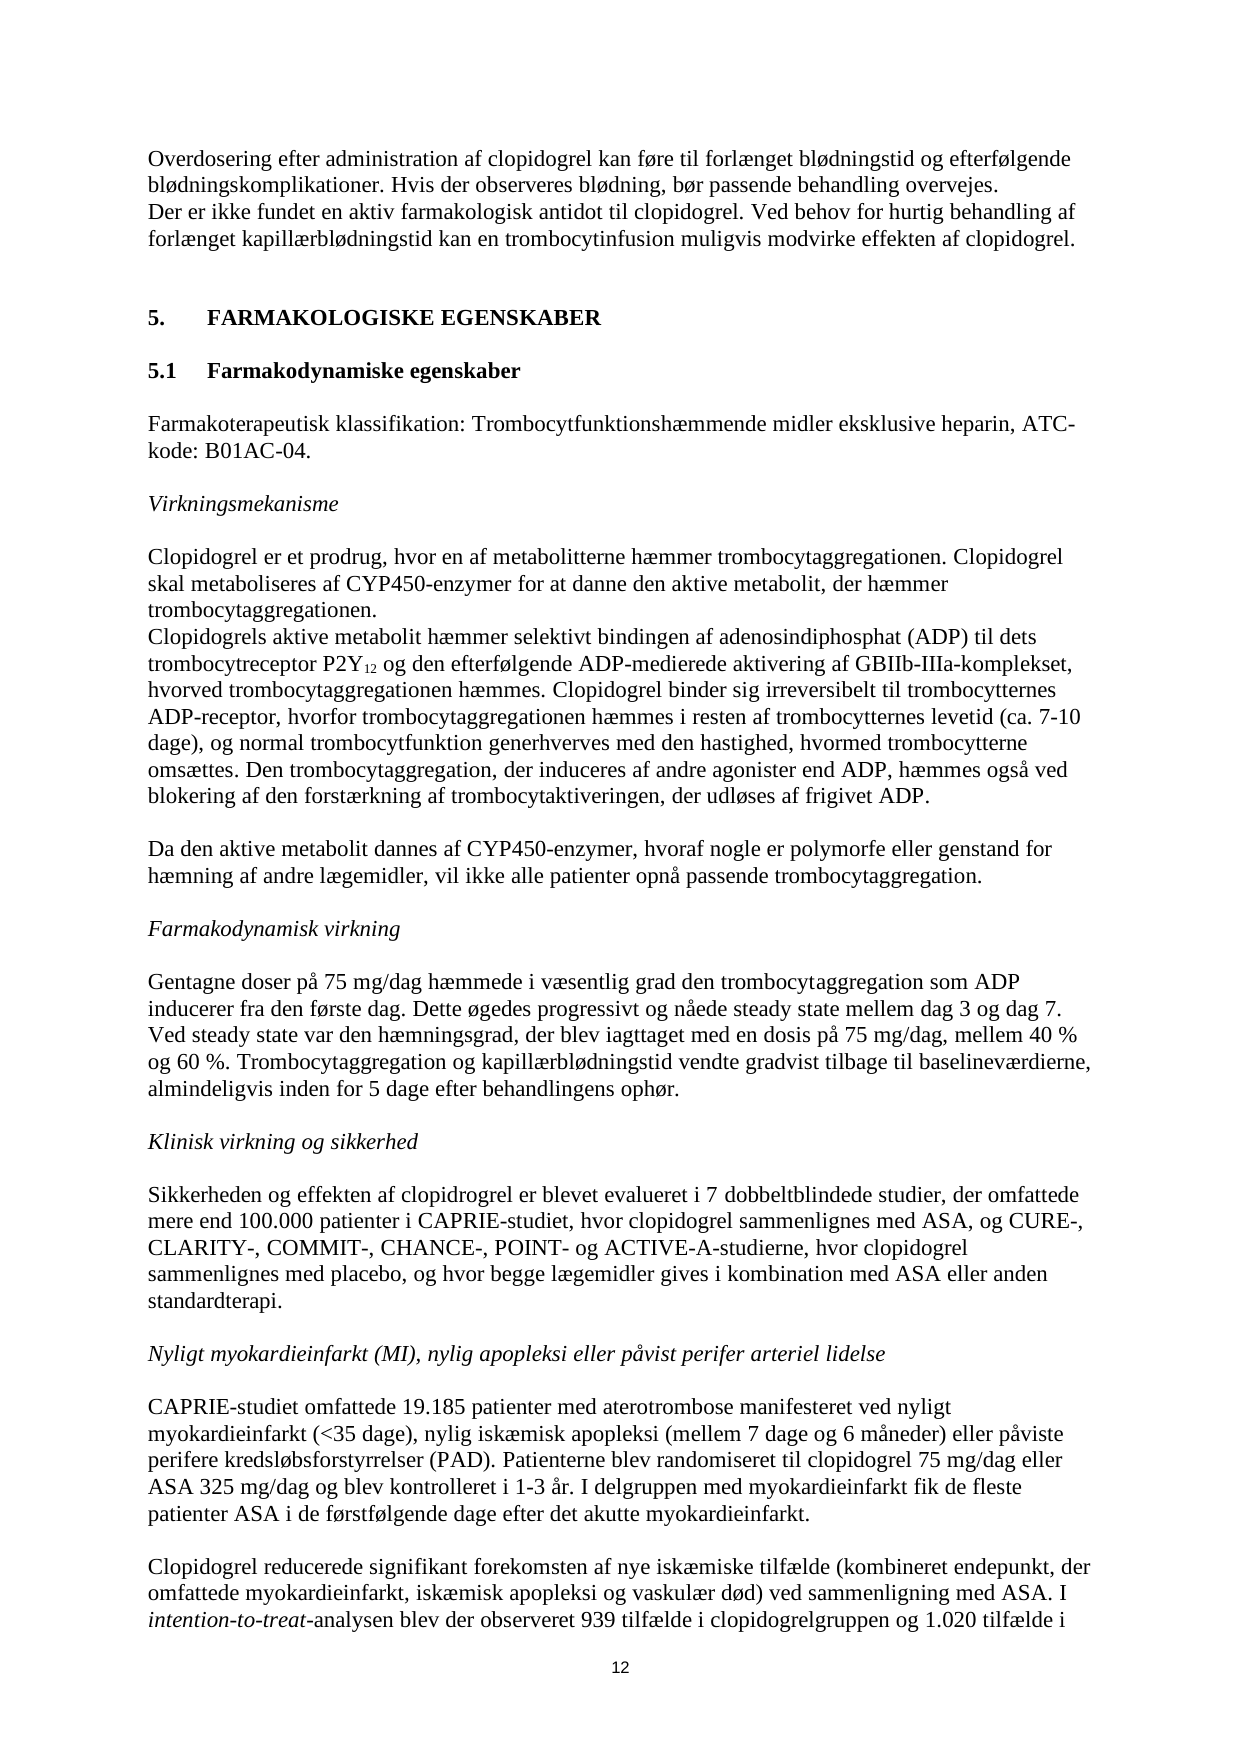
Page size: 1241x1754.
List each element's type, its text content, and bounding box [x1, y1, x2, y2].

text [148, 1552, 1096, 1632]
text Virkningsmekanisme [148, 490, 1092, 517]
text CAPRIE-studiet omfattede 19.185 patienter med aterotrombose manifesteret ved nyligt myokardieinfarkt (<35 dage), nylig iskæmisk apopleksi (mellem 7 dage og 6 måneder) eller påviste perifere kredsløbsforstyrrelser (PAD). Patienterne blev randomiseret til clopidogrel 75 mg/dag eller ASA 325 mg/dag og blev kontrolleret i 1-3 år. I delgruppen med myokardieinfarkt fik de fleste patienter ASA i de førstfølgende dage efter det akutte myokardieinfarkt. [148, 1393, 1096, 1526]
text Klinisk virkning og sikkerhed [148, 1127, 1096, 1154]
text Der er ikke fundet en aktiv farmakologisk antidot til clopidogrel. Ved behov for hurtig behandling af forlænget kapillærblødningstid kan en trombocytinfusion muligvis modvirke effekten af clopidogrel. [148, 198, 1096, 251]
text Da den aktive metabolit dannes af CYP450-enzymer, hvoraf nogle er polymorfe eller genstand for hæmning af andre lægemidler, vil ikke alle patienter opnå passende trombocytaggregation. [148, 835, 1096, 888]
text 5.1 Farmakodynamiske egenskaber [148, 357, 1092, 384]
text Clopidogrel er et prodrug, hvor en af metabolitterne hæmmer trombocytaggregationen. Clopidogrel skal metaboliseres af CYP450-enzymer for at danne den aktive metabolit, der hæmmer trombocytaggregationen. [148, 543, 1096, 623]
text Farmakodynamisk virkning [148, 915, 1096, 942]
text Nyligt myokardieinfarkt (MI), nylig apopleksi eller påvist perifer arteriel lidelse [148, 1340, 1096, 1367]
text Sikkerheden og effekten af clopidrogrel er blevet evalueret i 7 dobbeltblindede studier, der omfattede mere end 100.000 patienter i CAPRIE-studiet, hvor clopidogrel sammenlignes med ASA, og CURE-, CLARITY-, COMMIT-, CHANCE-, POINT- og ACTIVE-A-studierne, hvor clopidogrel sammenlignes med placebo, og hvor begge lægemidler gives i kombination med ASA eller anden standardterapi. [148, 1181, 1092, 1313]
text 5. FARMAKOLOGISKE EGENSKABER [148, 304, 1095, 331]
text Farmakoterapeutisk klassifikation: Trombocytfunktionshæmmende midler eksklusive heparin, ATC-kode: B01AC-04. [148, 410, 1092, 463]
text Gentagne doser på 75 mg/dag hæmmede i væsentlig grad den trombocytaggregation som ADP inducerer fra den første dag. Dette øgedes progressivt og nåede steady state mellem dag 3 og dag 7. Ved steady state var den hæmningsgrad, der blev iagttaget med en dosis på 75 mg/dag, mellem 40 % og 60 %. Trombocytaggregation og kapillærblødningstid vendte gradvist tilbage til baselineværdierne, almindeligvis inden for 5 dage efter behandlingens ophør. [148, 968, 1096, 1101]
text Overdosering efter administration af clopidogrel kan føre til forlænget blødningstid og efterfølgende blødningskomplikationer. Hvis der observeres blødning, bør passende behandling overvejes. [148, 145, 1096, 198]
text Clopidogrels aktive metabolit hæmmer selektivt bindingen af adenosindiphosphat (ADP) til dets trombocytreceptor P2Y12 og den efterfølgende ADP-medierede aktivering af GBIIb-IIIa-komplekset, hvorved trombocytaggregationen hæmmes. Clopidogrel binder sig irreversibelt til trombocytternes ADP-receptor, hvorfor trombocytaggregationen hæmmes i resten af trombocytternes levetid (ca. 7-10 dage), og normal trombocytfunktion generhverves med den hastighed, hvormed trombocytterne omsættes. Den trombocytaggregation, der induceres af andre agonister end ADP, hæmmes også ved blokering af den forstærkning af trombocytaktiveringen, der udløses af frigivet ADP. [148, 623, 1096, 809]
